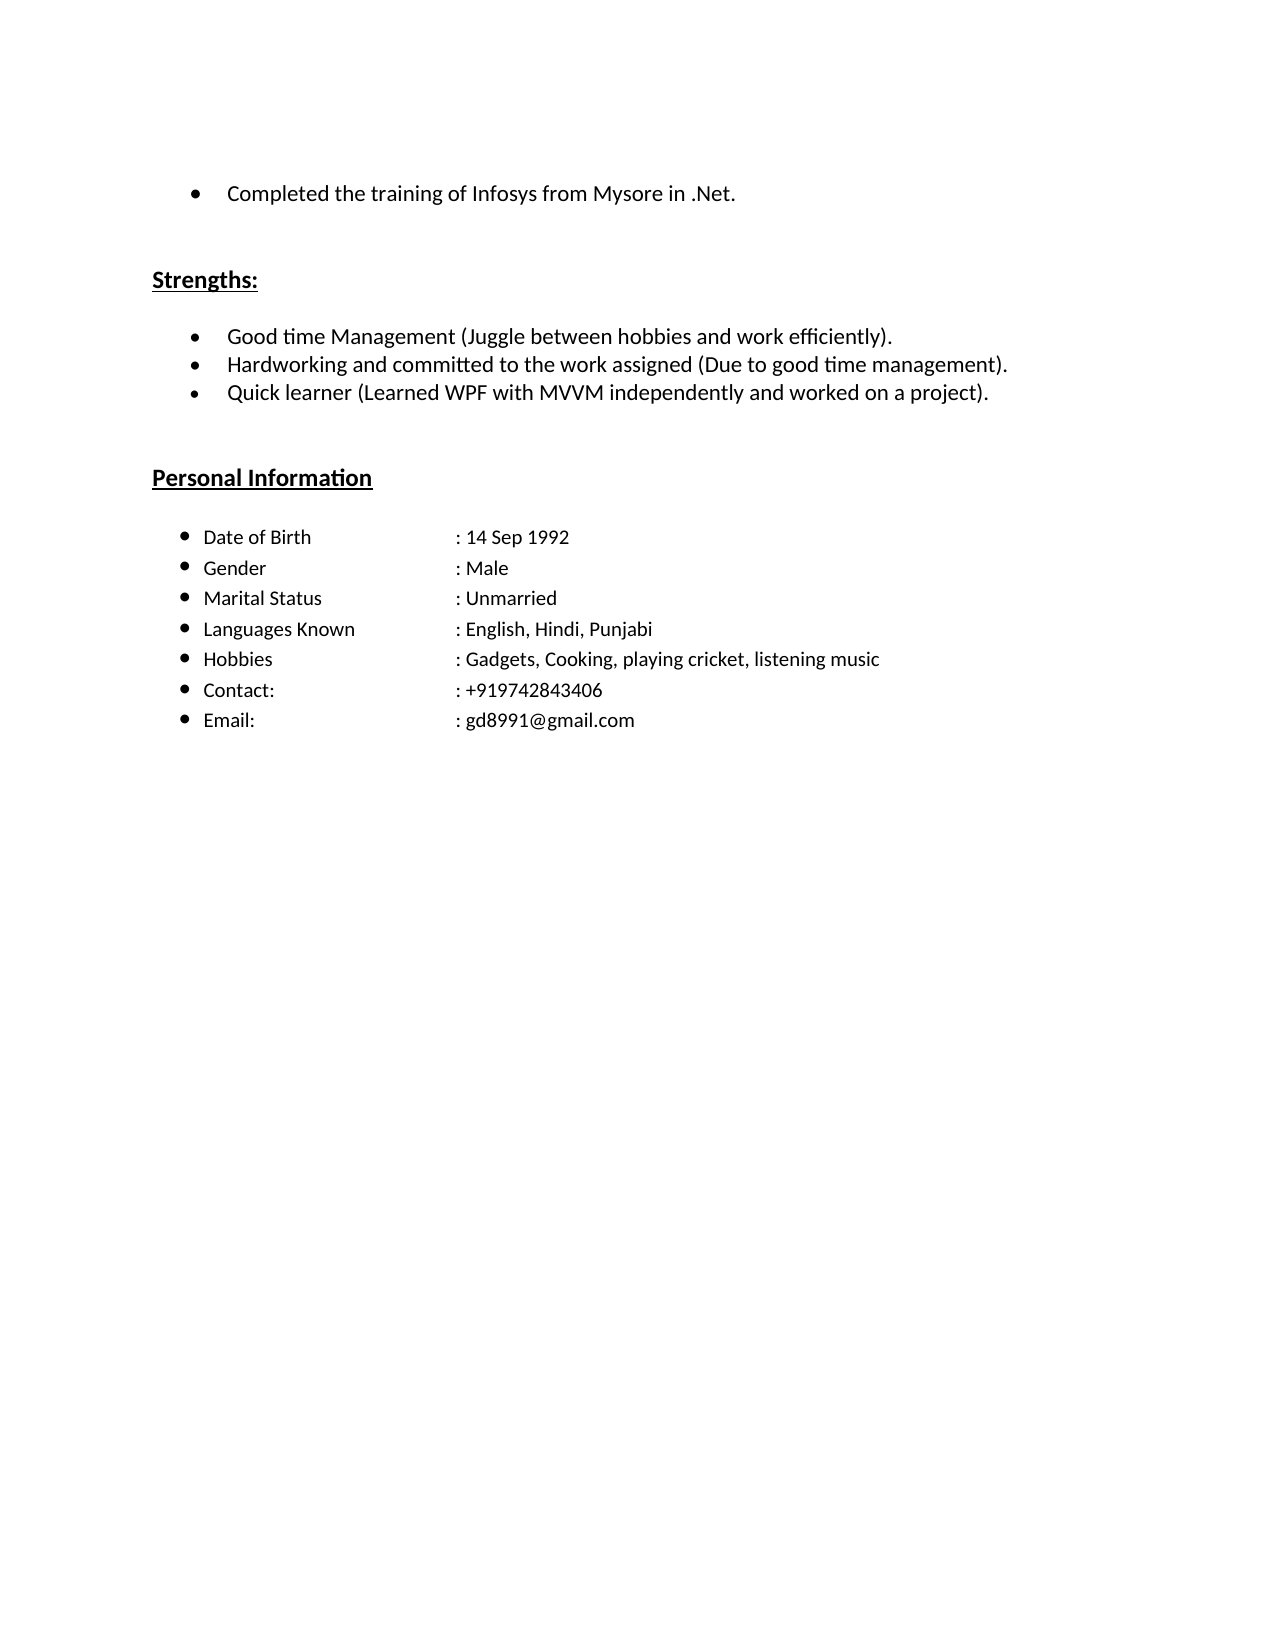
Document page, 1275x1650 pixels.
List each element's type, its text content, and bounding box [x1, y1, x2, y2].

table_cell Hobbies [203, 641, 455, 672]
table_cell • [178, 672, 203, 702]
list Quick learner (Learned WPF with MVVM independently and worked on a project). [189, 378, 1125, 406]
table_cell Contact: [203, 672, 455, 702]
table_cell : Gadgets, Cooking, playing cricket, listening music [455, 641, 984, 672]
table_cell : Male [455, 550, 984, 580]
list Hardworking and committed to the work assigned (Due to good time management). [189, 350, 1125, 378]
table_cell Email: [203, 702, 455, 733]
table_header : 14 Sep 1992 [455, 519, 984, 549]
table_cell • [178, 580, 203, 611]
text Personal Information [152, 462, 1125, 492]
list Good time Management (Juggle between hobbies and work efficiently). [189, 322, 1125, 350]
table_cell • [178, 641, 203, 672]
text Strengths: [152, 264, 1125, 295]
table_cell : gd8991@gmail.com [455, 702, 984, 733]
table_cell Gender [203, 550, 455, 580]
table_cell Marital Status [203, 580, 455, 611]
table_cell • [178, 550, 203, 580]
table_cell : English, Hindi, Punjabi [455, 611, 984, 641]
table_cell • [178, 611, 203, 641]
table_cell : Unmarried [455, 580, 984, 611]
table_cell Languages Known [203, 611, 455, 641]
list Completed the training of Infosys from Mysore in .Net. [189, 177, 1125, 207]
table_cell : +919742843406 [455, 672, 984, 702]
table_header Date of Birth [203, 519, 455, 549]
table_header • [178, 519, 203, 549]
table_cell • [178, 702, 203, 733]
